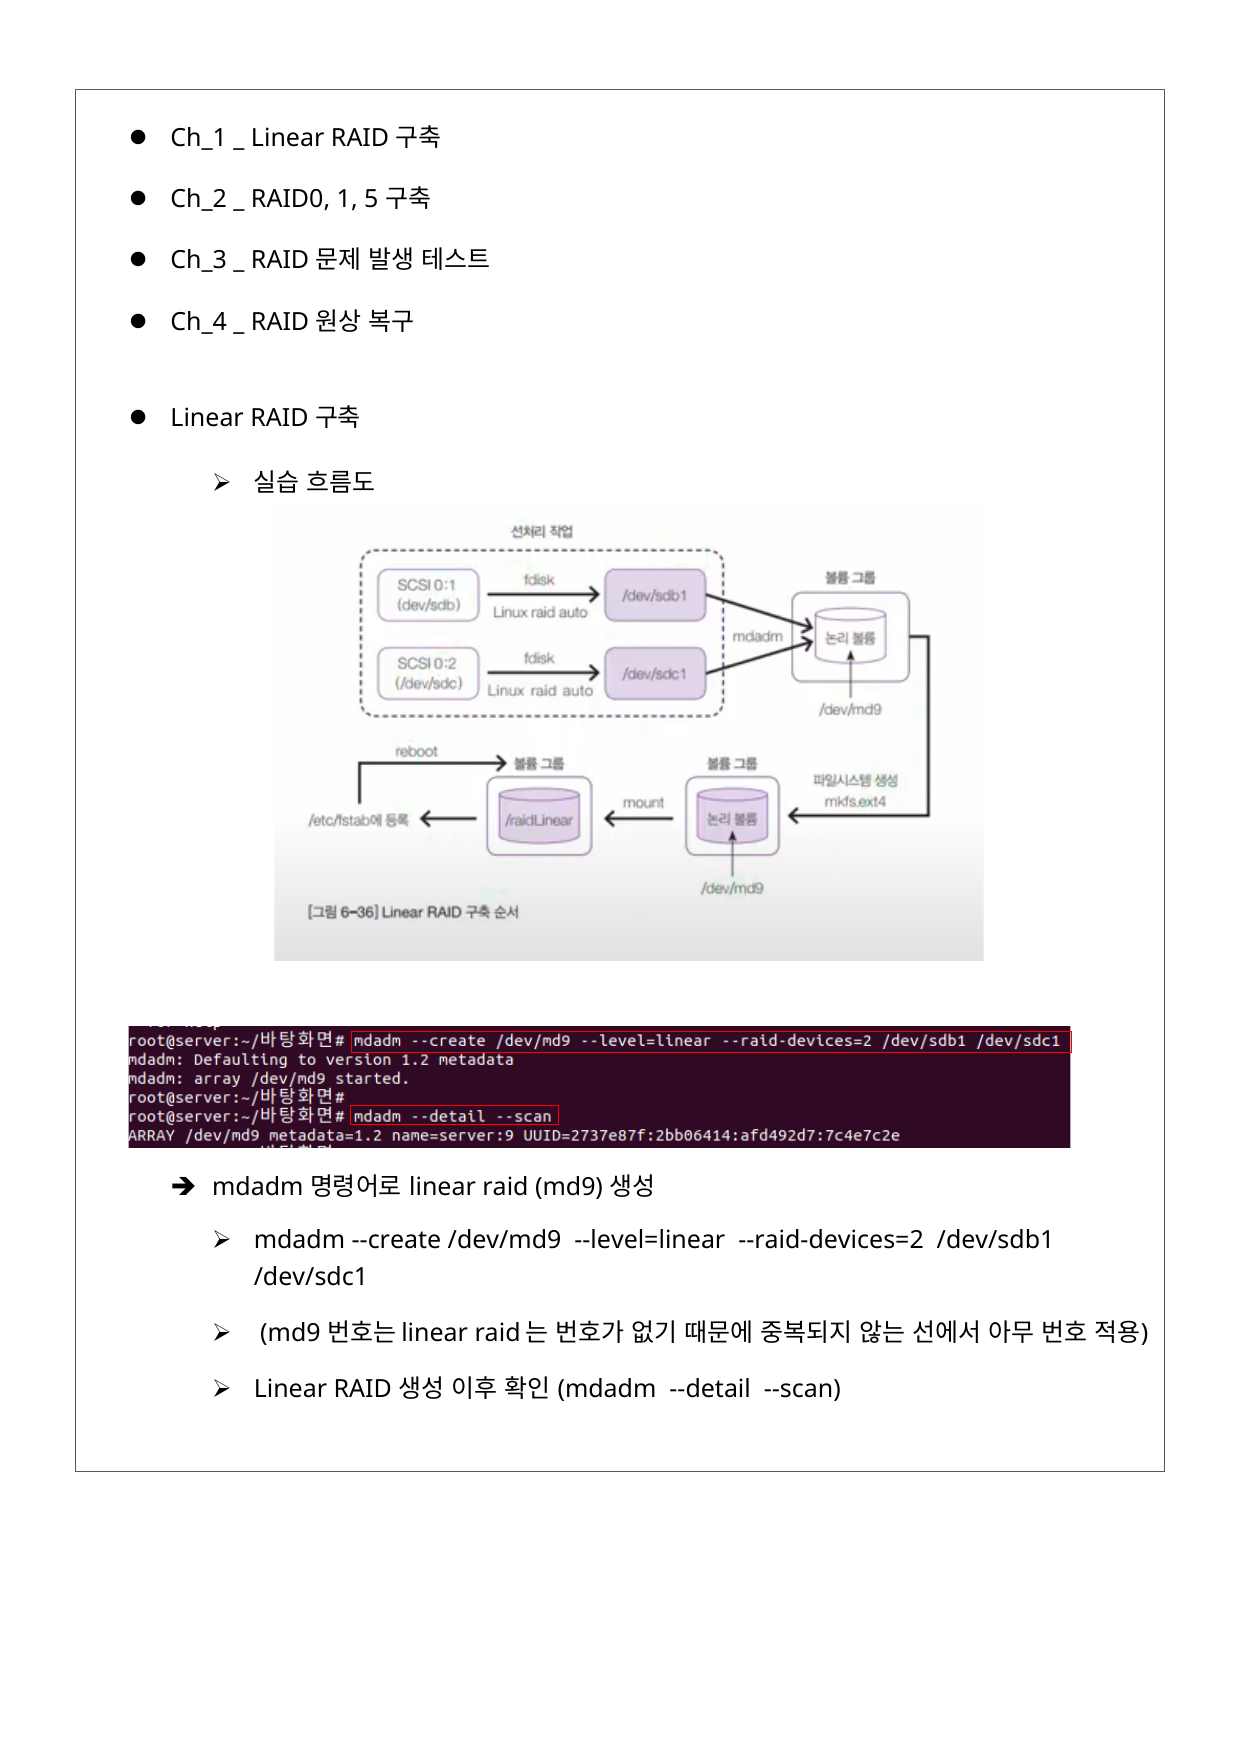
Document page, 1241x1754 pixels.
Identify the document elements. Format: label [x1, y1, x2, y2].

table_header [76, 90, 1164, 1471]
picture [352, 1032, 1071, 1052]
picture [274, 500, 984, 961]
picture [128, 1026, 1071, 1148]
